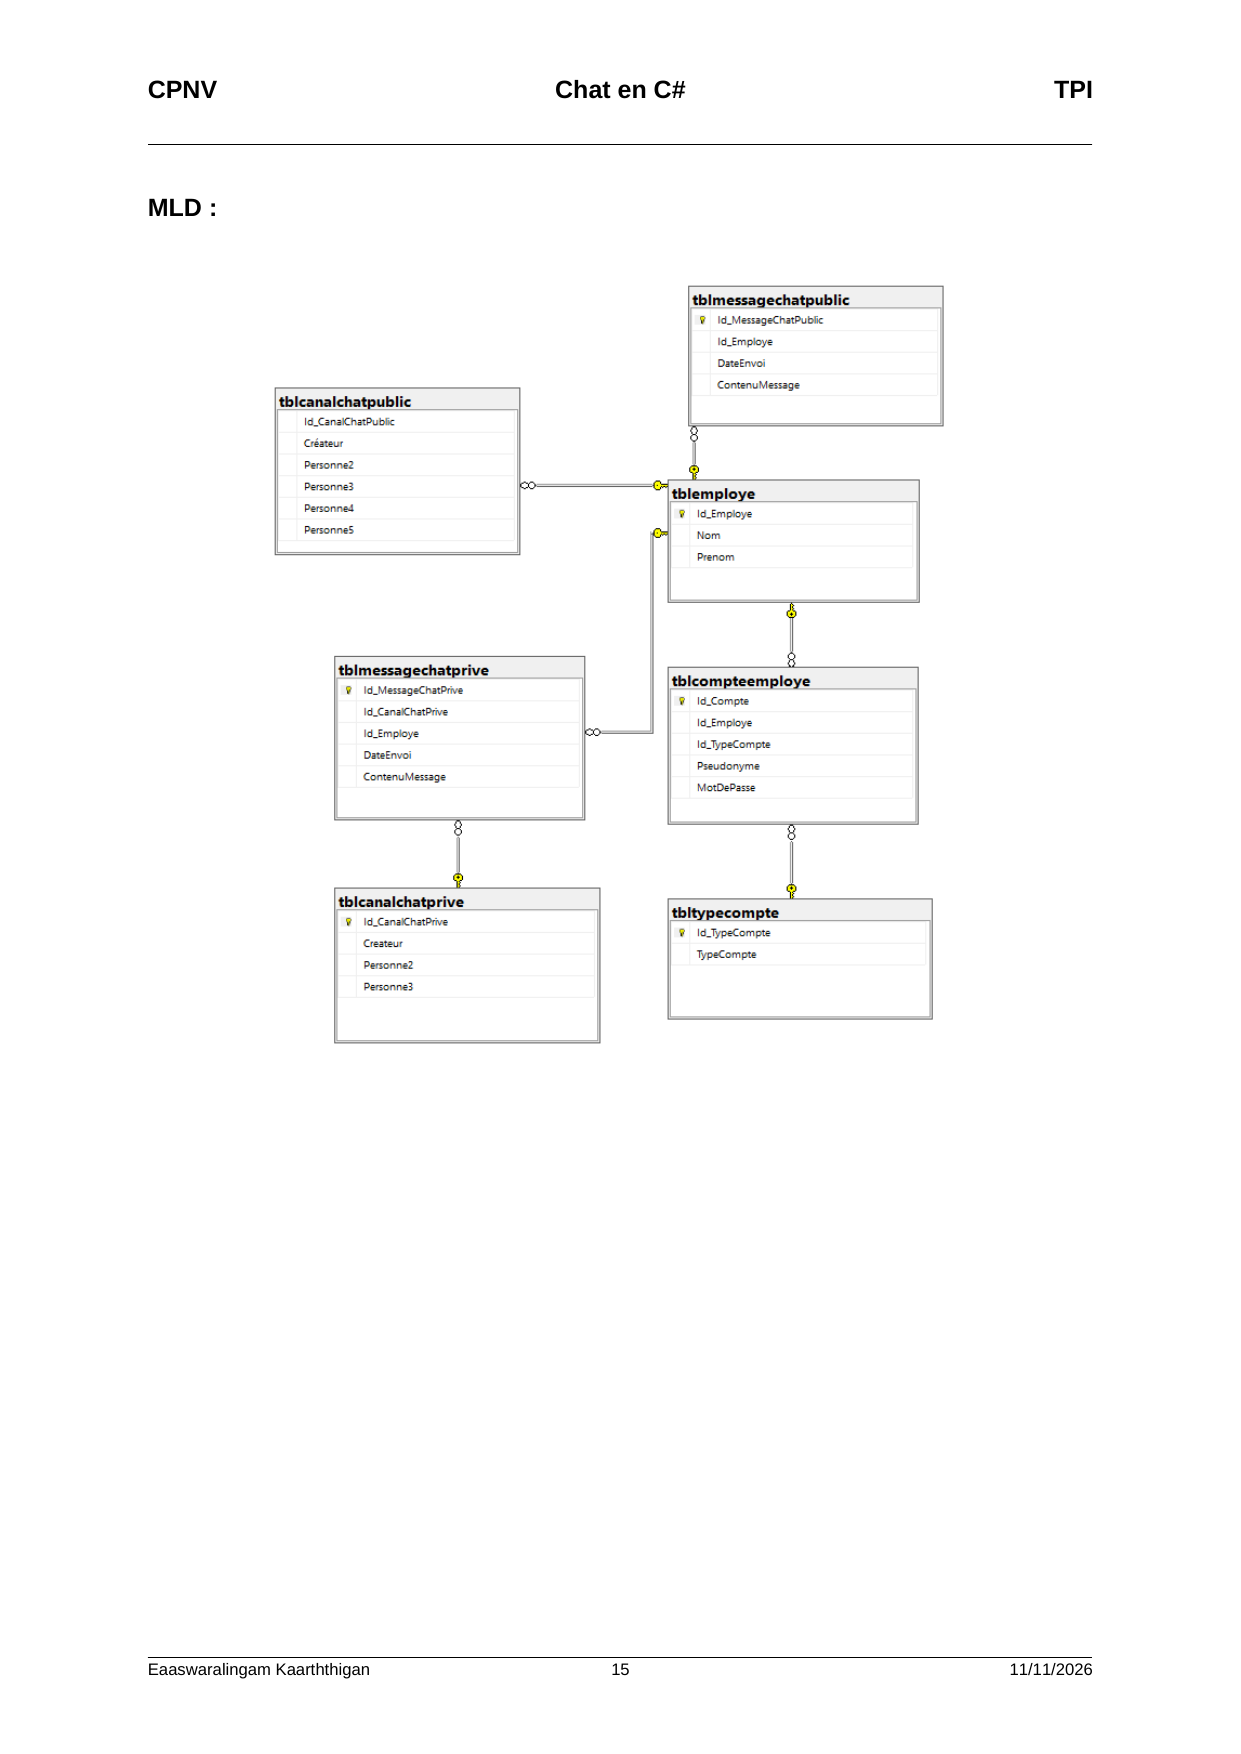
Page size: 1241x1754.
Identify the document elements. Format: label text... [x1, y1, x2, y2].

text MLD : [148, 193, 1092, 222]
picture [147, 250, 1093, 1090]
